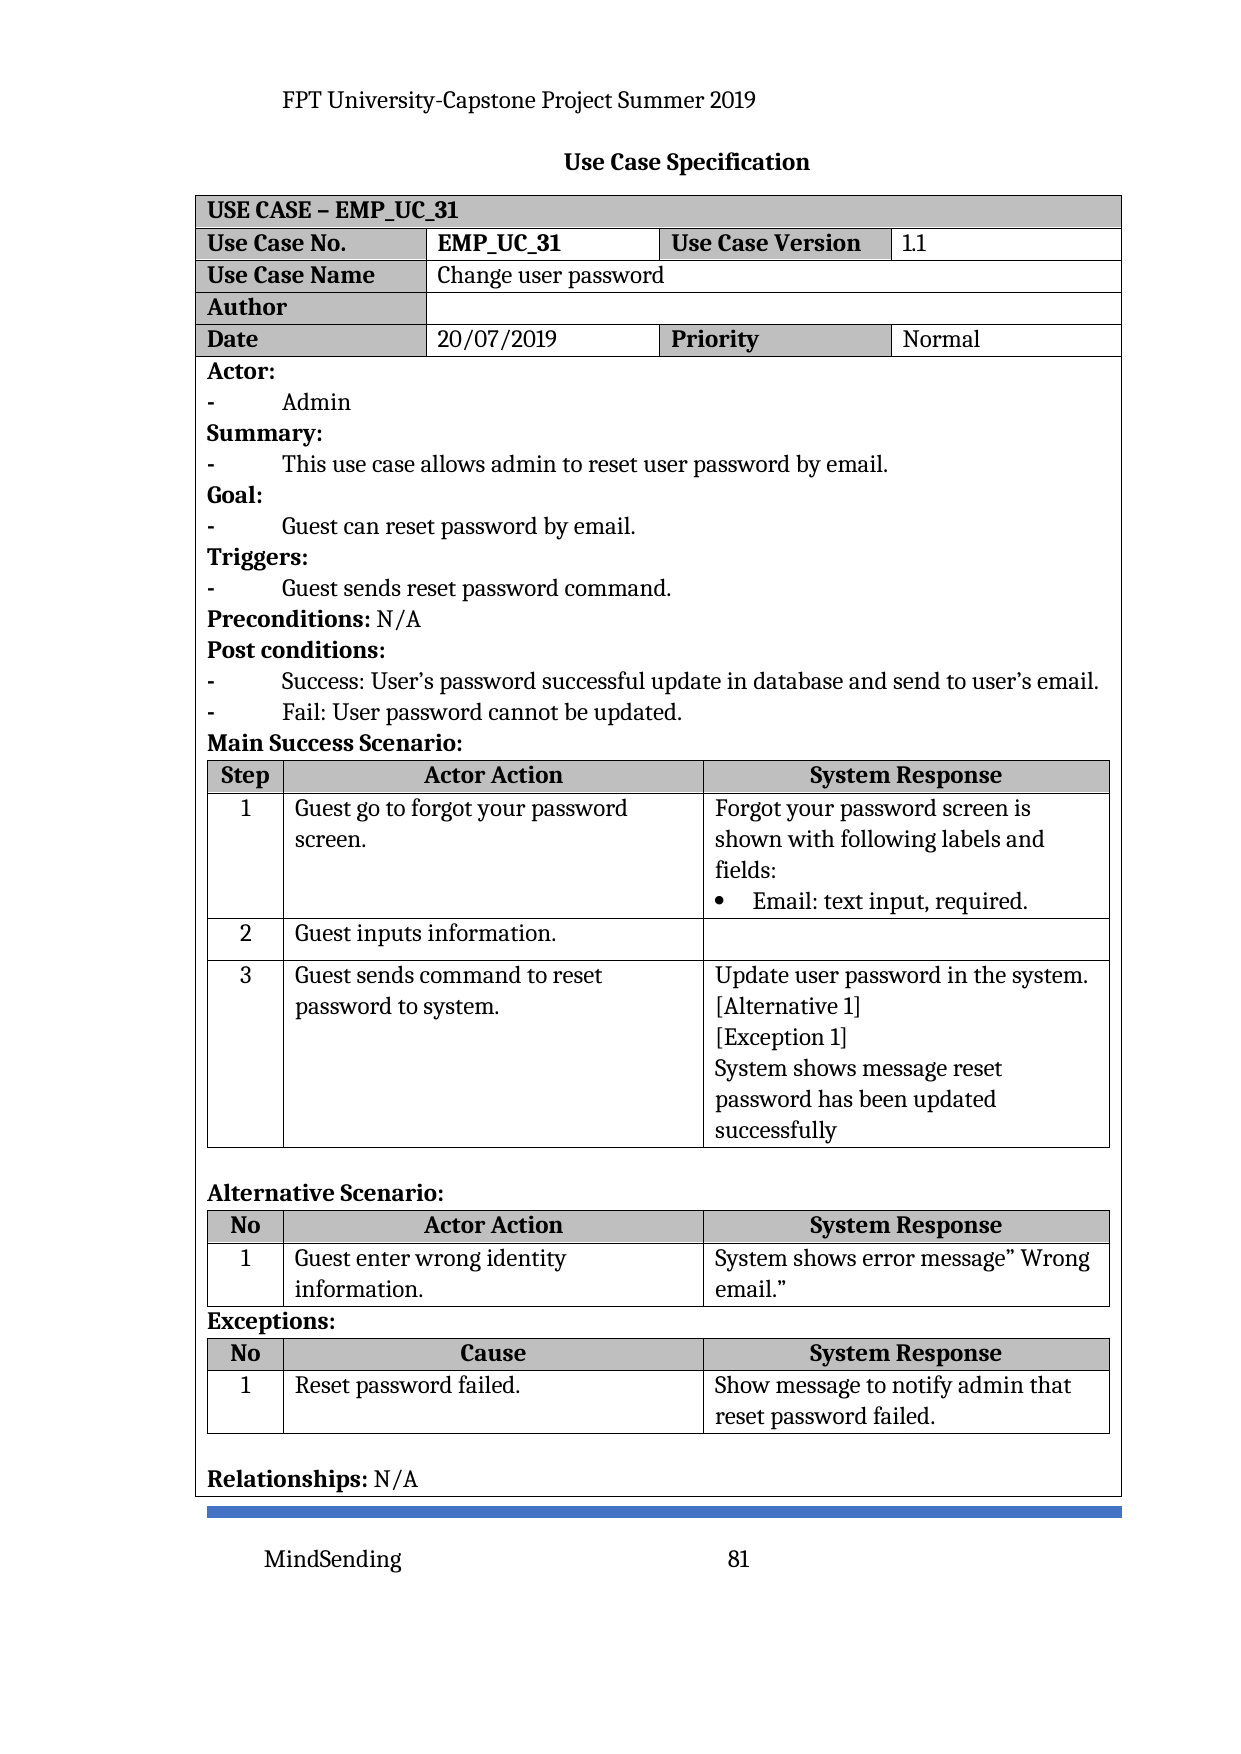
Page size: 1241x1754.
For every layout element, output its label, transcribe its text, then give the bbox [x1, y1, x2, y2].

table_cell Author [196, 293, 426, 324]
table_cell Normal [892, 325, 1121, 356]
table_cell Date [196, 325, 426, 356]
table_cell Use Case No. [196, 229, 426, 259]
table_cell Use Case Version [660, 229, 891, 259]
table_header USE CASE – EMP_UC_31 [196, 196, 1121, 227]
table_cell 20/07/2019 [427, 325, 659, 356]
table_cell Use Case Name [196, 261, 426, 292]
text Use Case Specification [252, 148, 1122, 176]
table_cell EMP_UC_31 [427, 229, 659, 259]
table_cell Change user password [427, 261, 1121, 292]
table_cell [427, 293, 1121, 324]
table_cell Priority [660, 325, 891, 356]
table_cell 1.1 [892, 229, 1121, 259]
